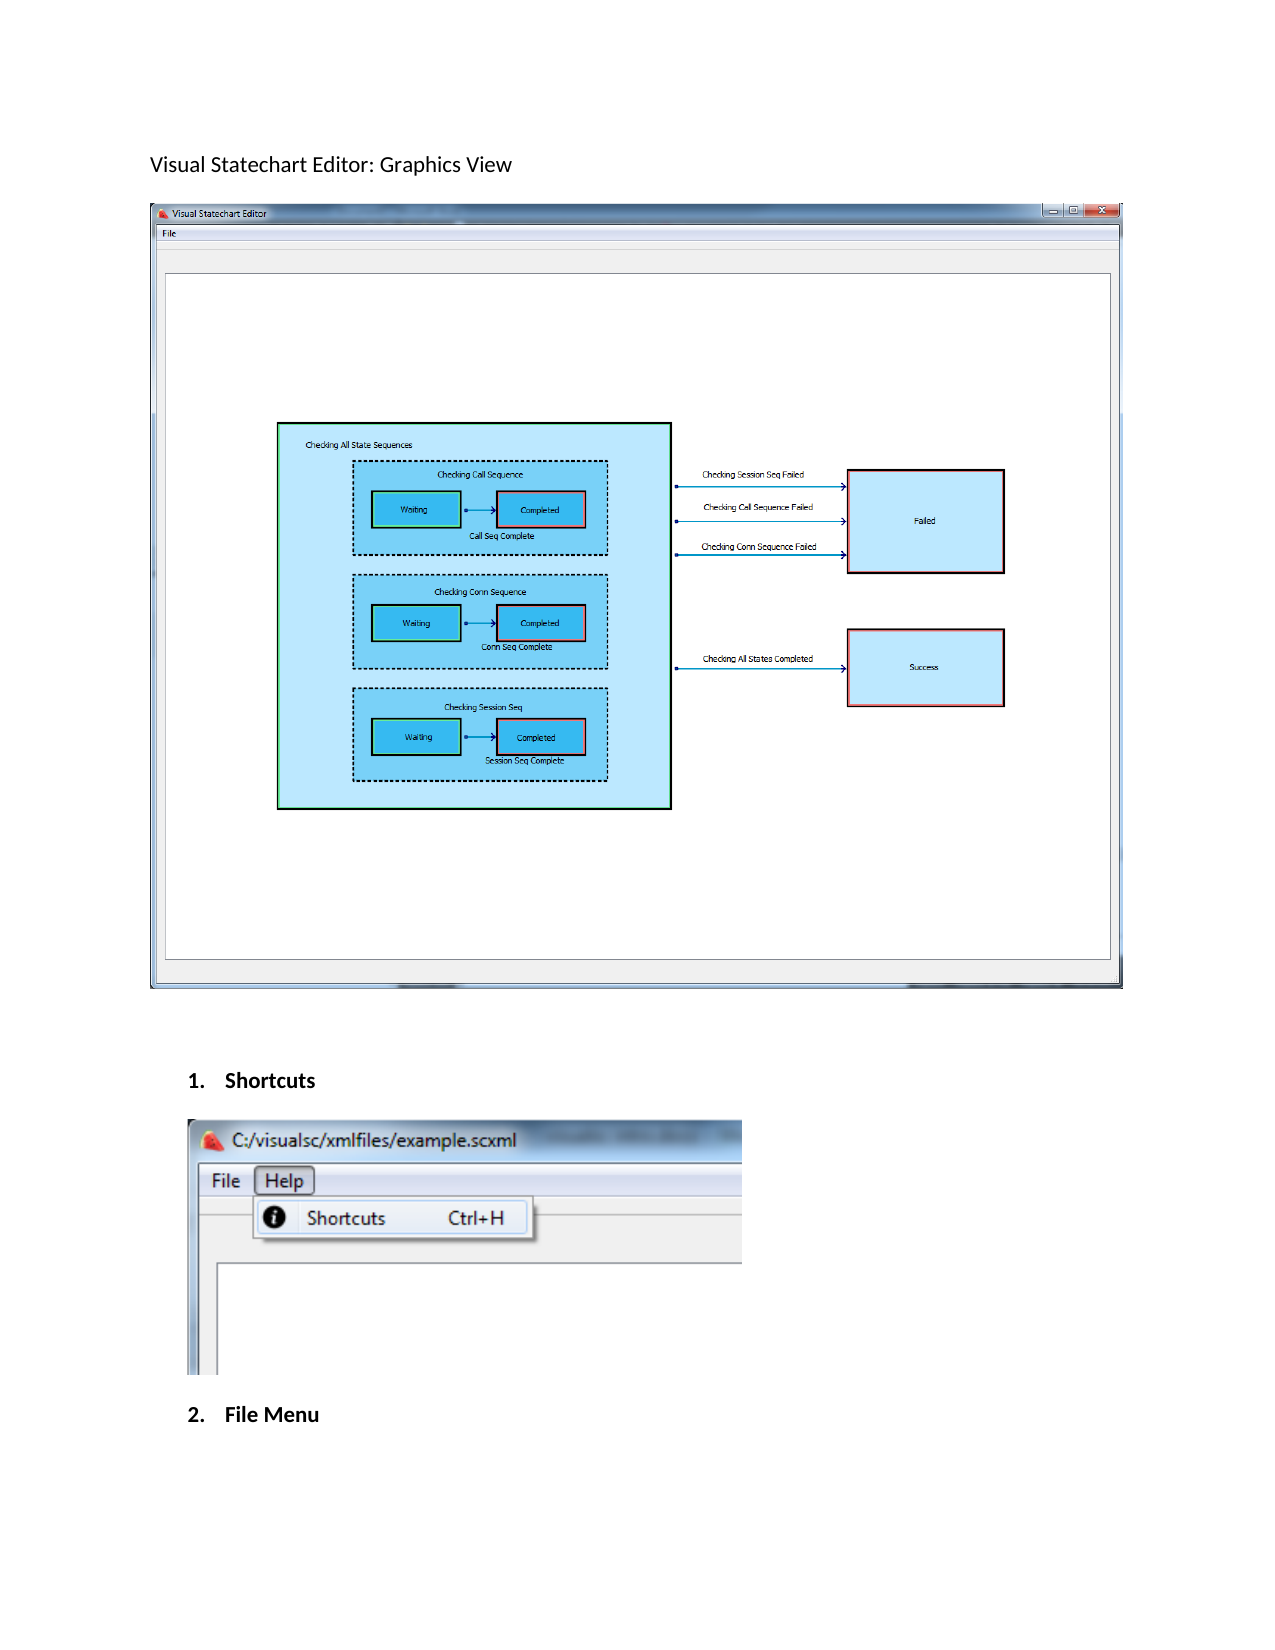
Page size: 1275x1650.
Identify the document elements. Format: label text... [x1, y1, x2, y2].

list File Menu [187, 1400, 1125, 1428]
list Shortcuts [187, 1066, 1125, 1094]
text Visual Statechart Editor: Graphics View [150, 150, 1125, 178]
picture [150, 203, 1123, 989]
picture [187, 1119, 742, 1375]
